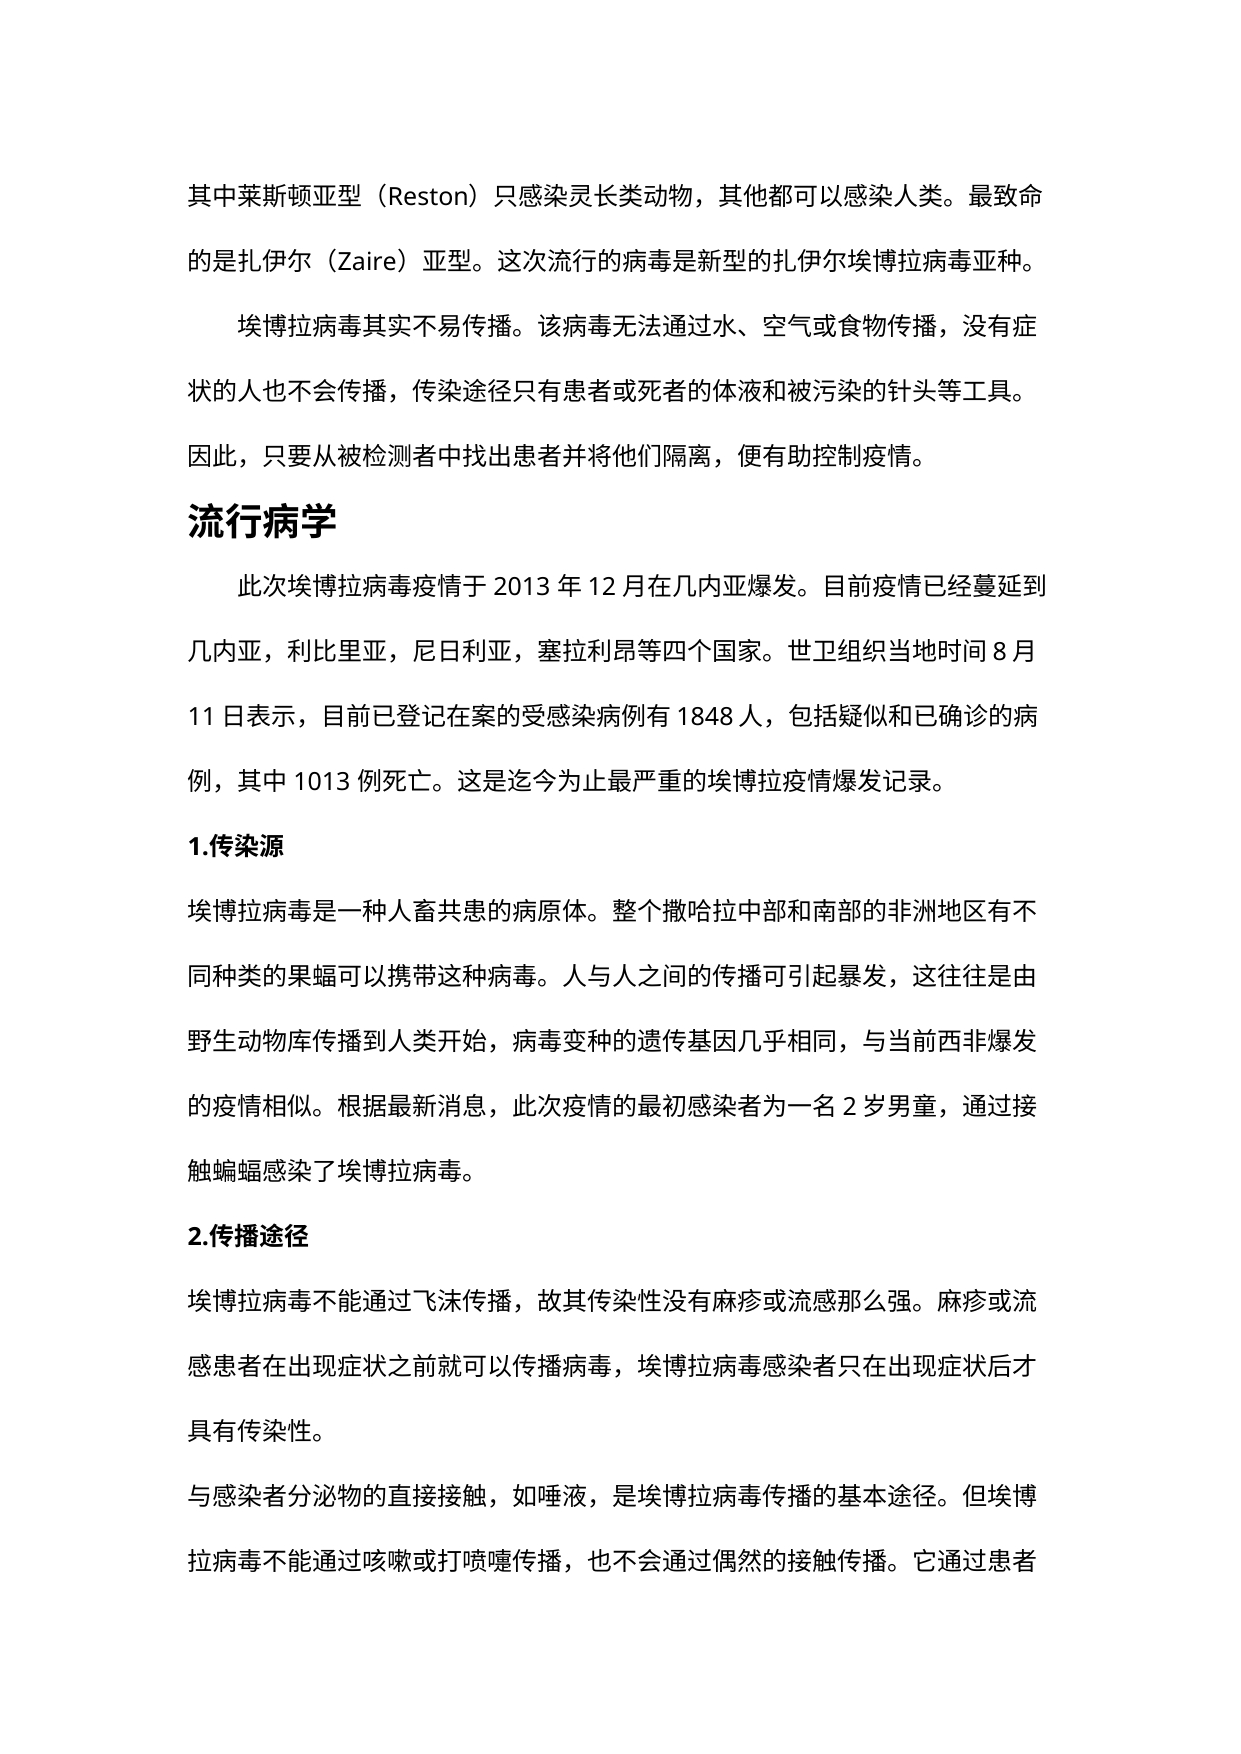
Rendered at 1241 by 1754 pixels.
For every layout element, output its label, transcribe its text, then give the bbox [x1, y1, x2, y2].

text 埃博拉病毒其实不易传播。该病毒无法通过水、空气或食物传播，没有症状的人也不会传播，传染途径只有患者或死者的体液和被污染的针头等工具。因此，只要从被检测者中找出患者并将他们隔离，便有助控制疫情。 [187, 292, 1053, 487]
text 埃博拉病毒是一种人畜共患的病原体。整个撒哈拉中部和南部的非洲地区有不同种类的果蝠可以携带这种病毒。人与人之间的传播可引起暴发，这往往是由野生动物库传播到人类开始，病毒变种的遗传基因几乎相同，与当前西非爆发的疫情相似。根据最新消息，此次疫情的最初感染者为一名2岁男童，通过接触蝙蝠感染了埃博拉病毒。 [187, 877, 1053, 1202]
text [187, 1462, 1053, 1592]
text 此次埃博拉病毒疫情于 2013 年 12 月在几内亚爆发。目前疫情已经蔓延到几内亚，利比里亚，尼日利亚，塞拉利昂等四个国家。世卫组织当地时间8月11日表示，目前已登记在案的受感染病例有1848人，包括疑似和已确诊的病例，其中 1013 例死亡。这是迄今为止最严重的埃博拉疫情爆发记录。 [187, 552, 1053, 812]
text 1.传染源 [187, 812, 1053, 877]
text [187, 162, 1053, 292]
text 埃博拉病毒不能通过飞沫传播，故其传染性没有麻疹或流感那么强。麻疹或流感患者在出现症状之前就可以传播病毒，埃博拉病毒感染者只在出现症状后才具有传染性。 [187, 1267, 1053, 1462]
text 2.传播途径 [187, 1202, 1053, 1267]
text 流行病学 [187, 487, 1053, 552]
